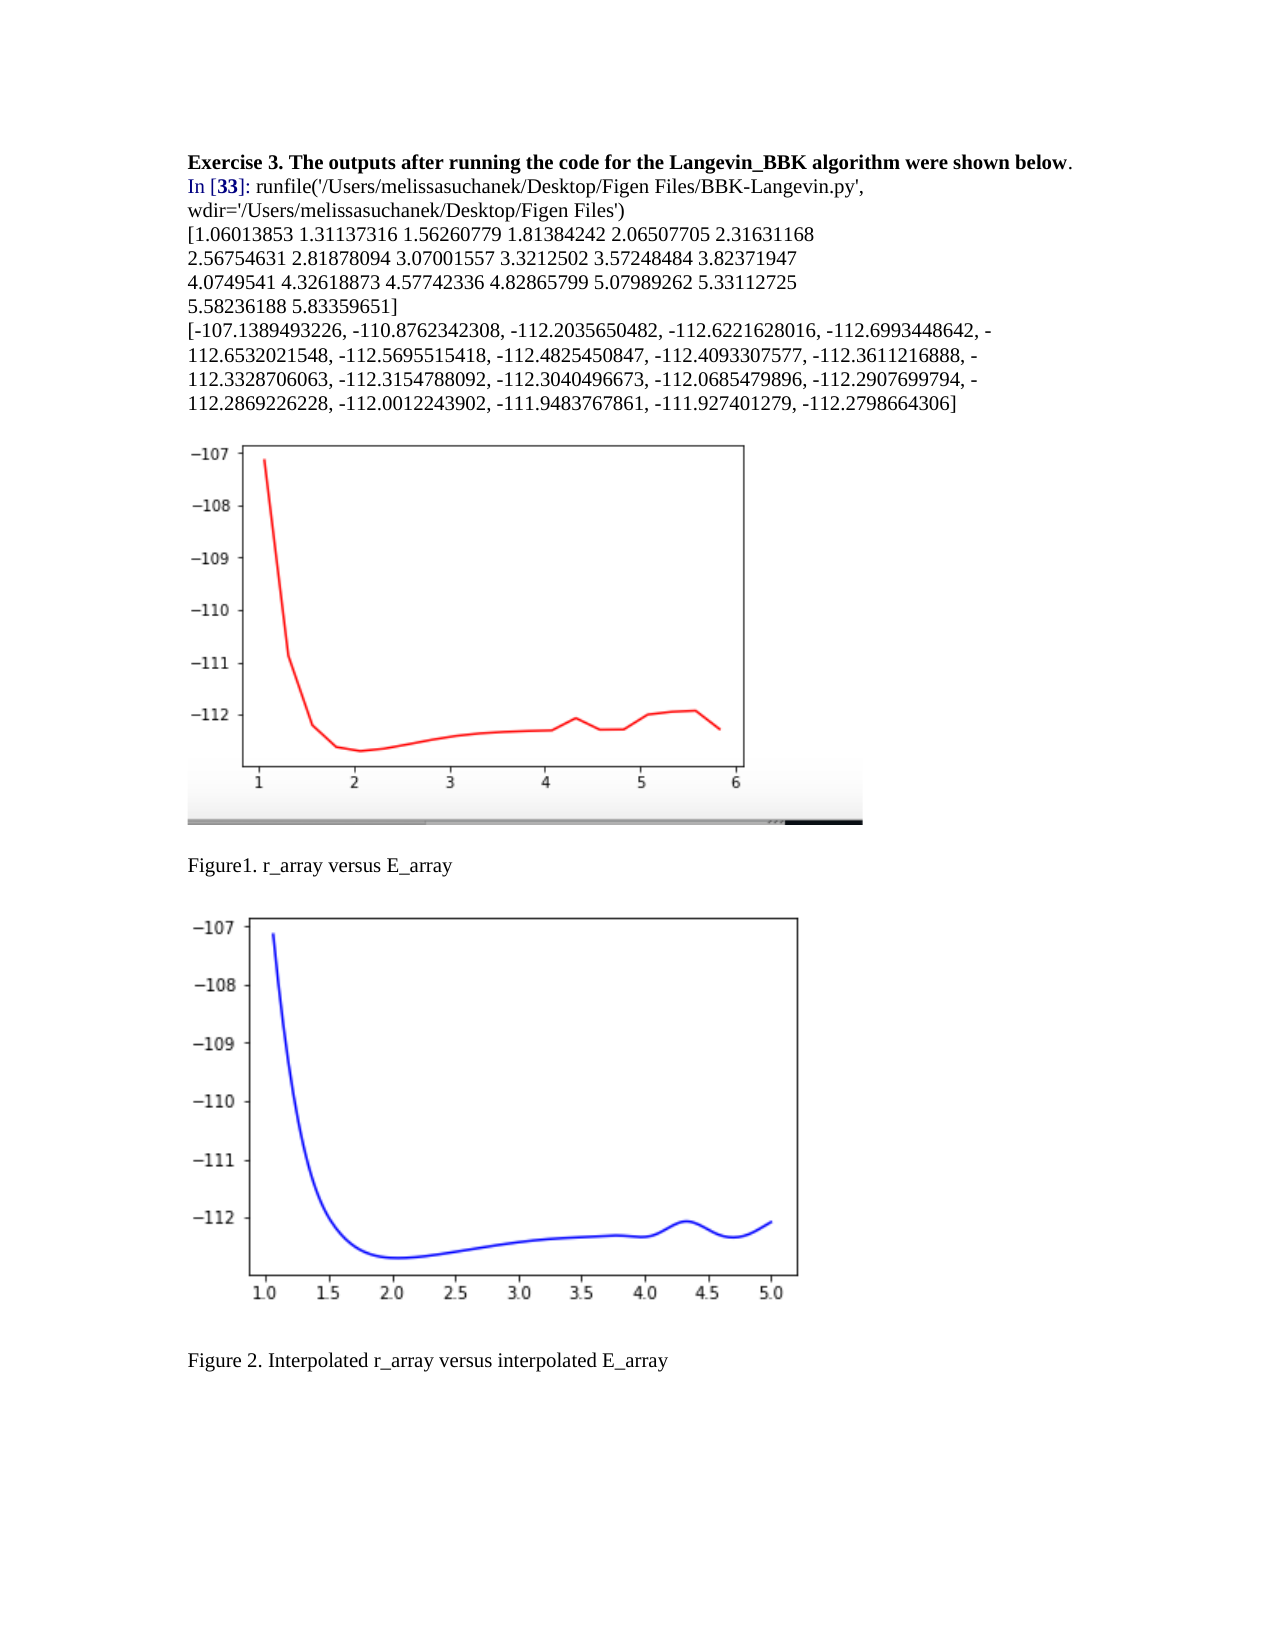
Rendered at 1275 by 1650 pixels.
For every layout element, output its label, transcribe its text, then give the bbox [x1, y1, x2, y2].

picture [187, 901, 882, 1324]
text [-107.1389493226, -110.8762342308, -112.2035650482, -112.6221628016, -112.6993448642, -112.6532021548, -112.5695515418, -112.4825450847, -112.4093307577, -112.3611216888, -112.3328706063, -112.3154788092, -112.3040496673, -112.0685479896, -112.2907699794, -112.2869226228, -112.0012243902, -111.9483767861, -111.927401279, -112.2798664306] [187, 318, 1087, 415]
text 2.56754631 2.81878094 3.07001557 3.3212502 3.57248484 3.82371947 [187, 246, 1087, 270]
text 4.0749541 4.32618873 4.57742336 4.82865799 5.07989262 5.33112725 [187, 270, 1087, 294]
text 5.58236188 5.83359651] [187, 294, 1087, 318]
text Figure 2. Interpolated r_array versus interpolated E_array [187, 1348, 1087, 1372]
picture [187, 438, 863, 825]
text Figure1. r_array versus E_array [187, 853, 1087, 877]
text Exercise 3. The outputs after running the code for the Langevin_BBK algorithm were shown below. [187, 150, 1087, 174]
text In [33]: runfile('/Users/melissasuchanek/Desktop/Figen Files/BBK-Langevin.py', wdir='/Users/melissasuchanek/Desktop/Figen Files') [187, 174, 1087, 222]
text [1.06013853 1.31137316 1.56260779 1.81384242 2.06507705 2.31631168 [187, 222, 1087, 246]
